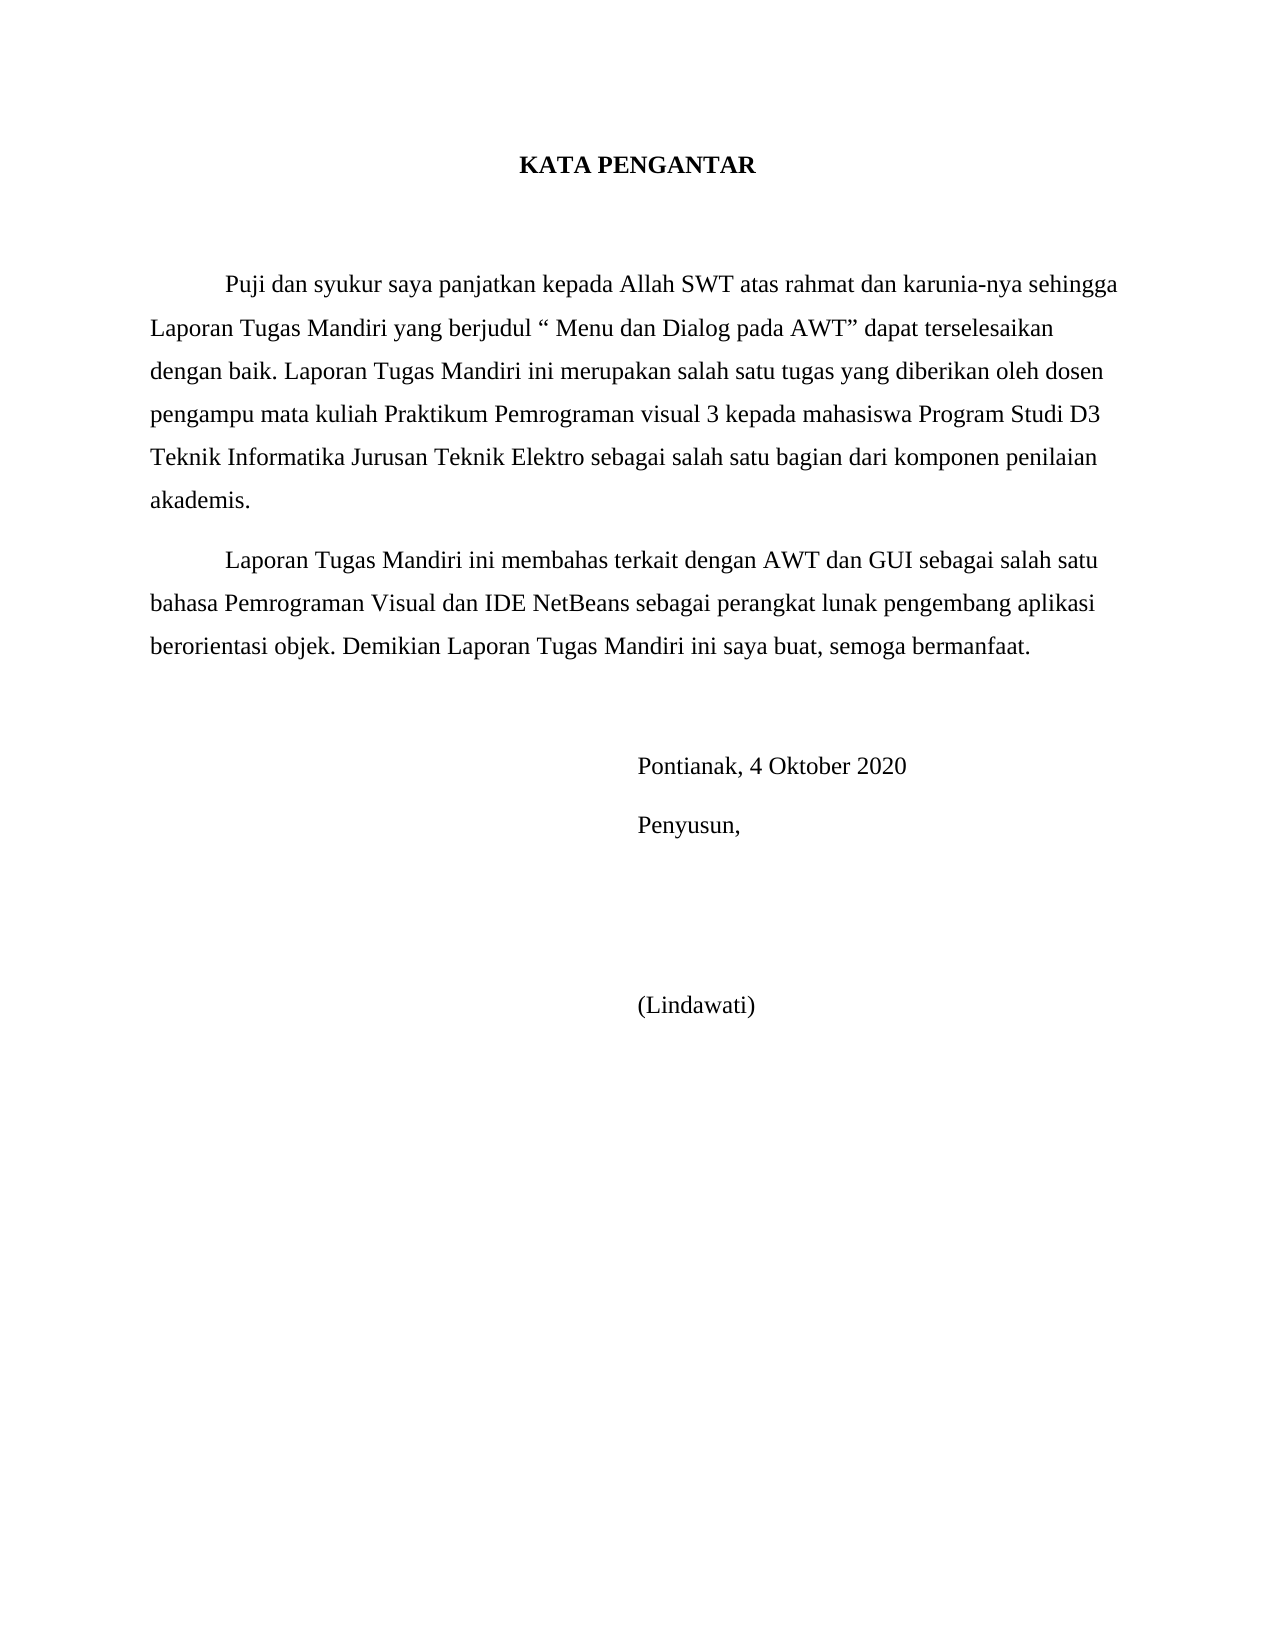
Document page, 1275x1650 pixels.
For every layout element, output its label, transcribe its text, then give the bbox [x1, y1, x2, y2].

text Pontianak, 4 Oktober 2020 [637, 751, 1125, 779]
text (Lindawati) [637, 990, 1125, 1019]
text KATA PENGANTAR [150, 150, 1125, 179]
text Laporan Tugas Mandiri ini membahas terkait dengan AWT dan GUI sebagai salah satu bahasa Pemrograman Visual dan IDE NetBeans sebagai perangkat lunak pengembang aplikasi berorientasi objek. Demikian Laporan Tugas Mandiri ini saya buat, semoga bermanfaat. [150, 545, 1125, 660]
text Puji dan syukur saya panjatkan kepada Allah SWT atas rahmat dan karunia-nya sehingga Laporan Tugas Mandiri yang berjudul “ Menu dan Dialog pada AWT” dapat terselesaikan dengan baik. Laporan Tugas Mandiri ini merupakan salah satu tugas yang diberikan oleh dosen pengampu mata kuliah Praktikum Pemrograman visual 3 kepada mahasiswa Program Studi D3 Teknik Informatika Jurusan Teknik Elektro sebagai salah satu bagian dari komponen penilaian akademis. [150, 269, 1125, 514]
text Penyusun, [637, 811, 1125, 839]
